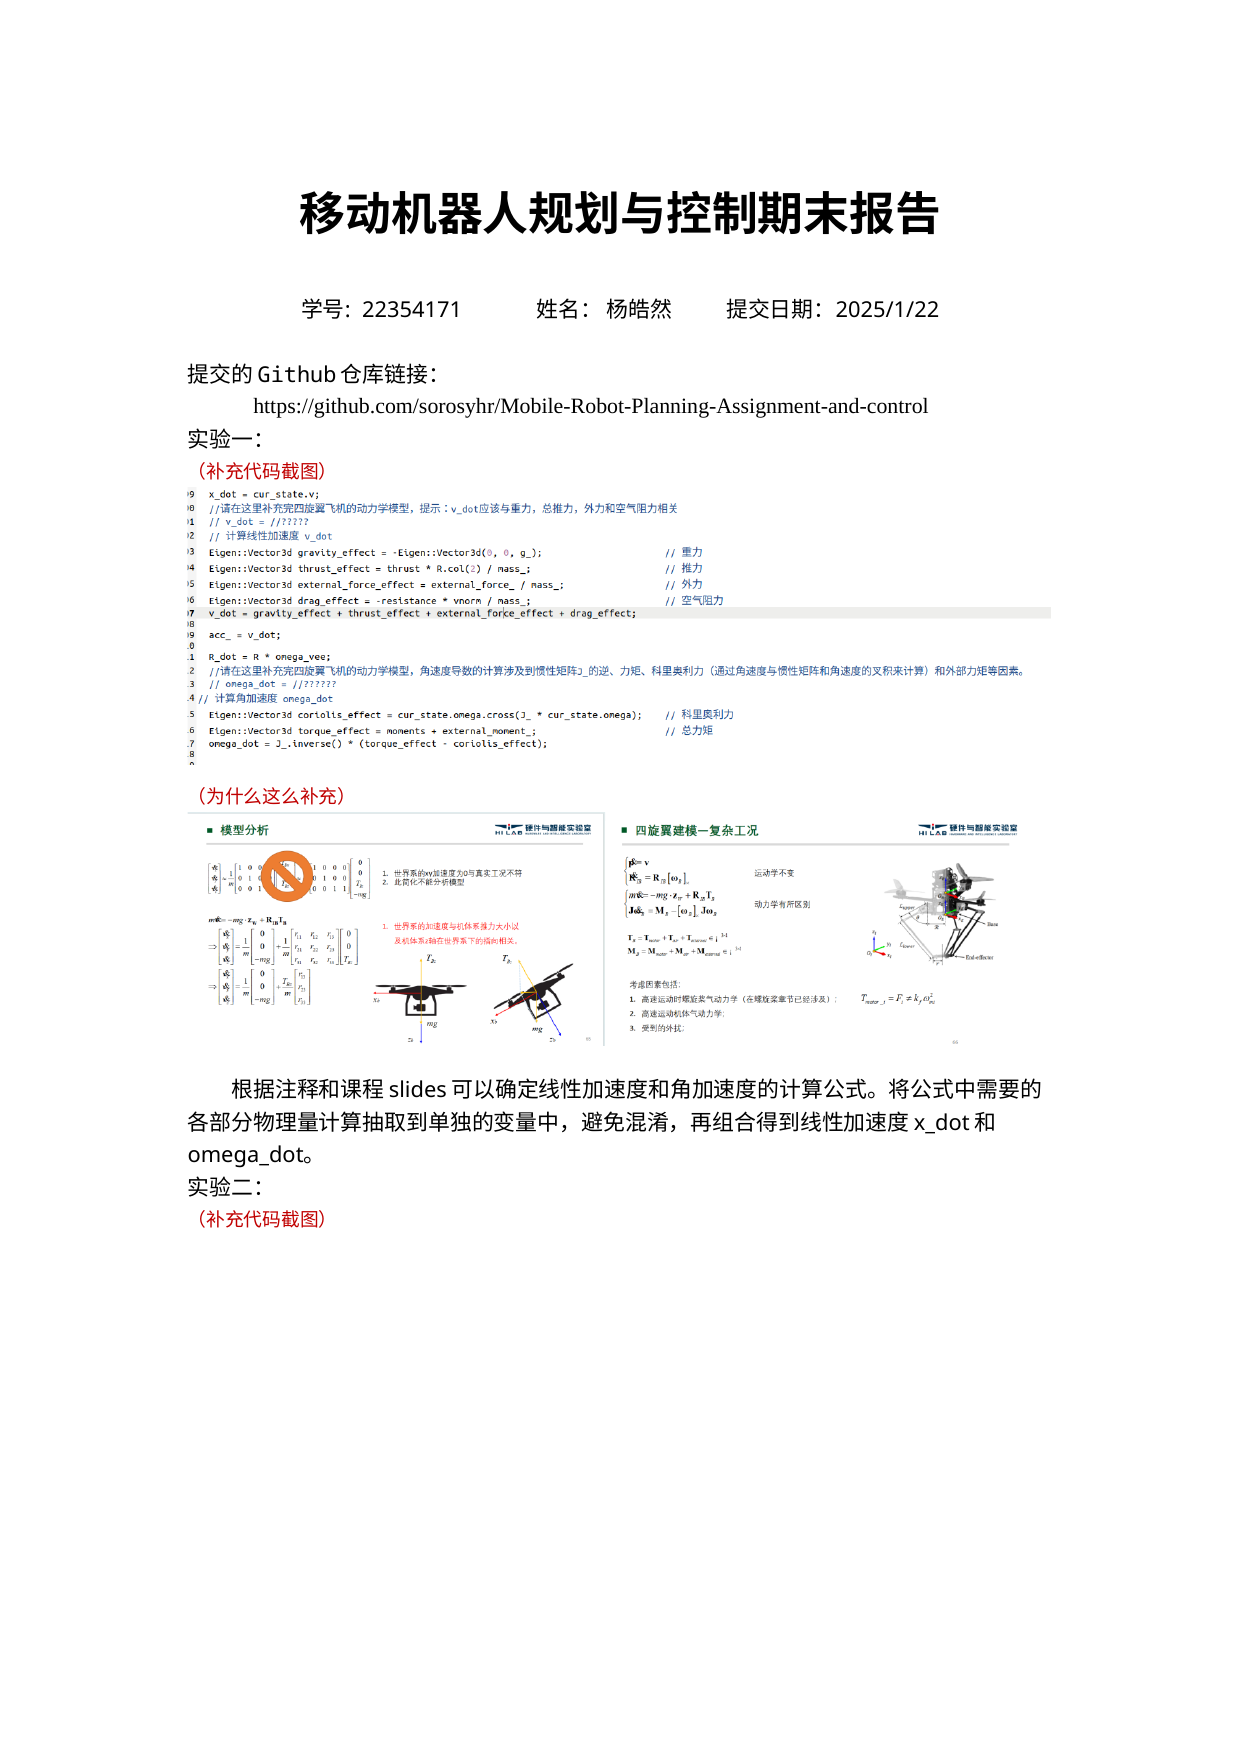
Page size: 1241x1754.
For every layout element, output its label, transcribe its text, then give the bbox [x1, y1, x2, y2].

picture [187, 812, 1021, 1046]
text （补充代码截图） [187, 1202, 1053, 1234]
text 根据注释和课程slides可以确定线性加速度和角加速度的计算公式。将公式中需要的各部分物理量计算抽取到单独的变量中，避免混淆，再组合得到线性加速度x_dot和omega_dot。 [187, 1072, 1053, 1169]
text https://github.com/sorosyhr/Mobile-Robot-Planning-Assignment-and-control [187, 389, 1053, 422]
text （补充代码截图） [187, 454, 1053, 487]
text 移动机器人规划与控制期末报告 [187, 162, 1053, 259]
text （为什么这么补充） [187, 779, 1053, 812]
text 实验二： [187, 1169, 1053, 1202]
text 提交的Github仓库链接： [187, 357, 1053, 389]
text 实验一： [187, 422, 1053, 454]
picture [187, 487, 1051, 765]
text 学号: 22354171 姓名： 杨皓然 提交日期：2025/1/22 [187, 292, 1053, 324]
